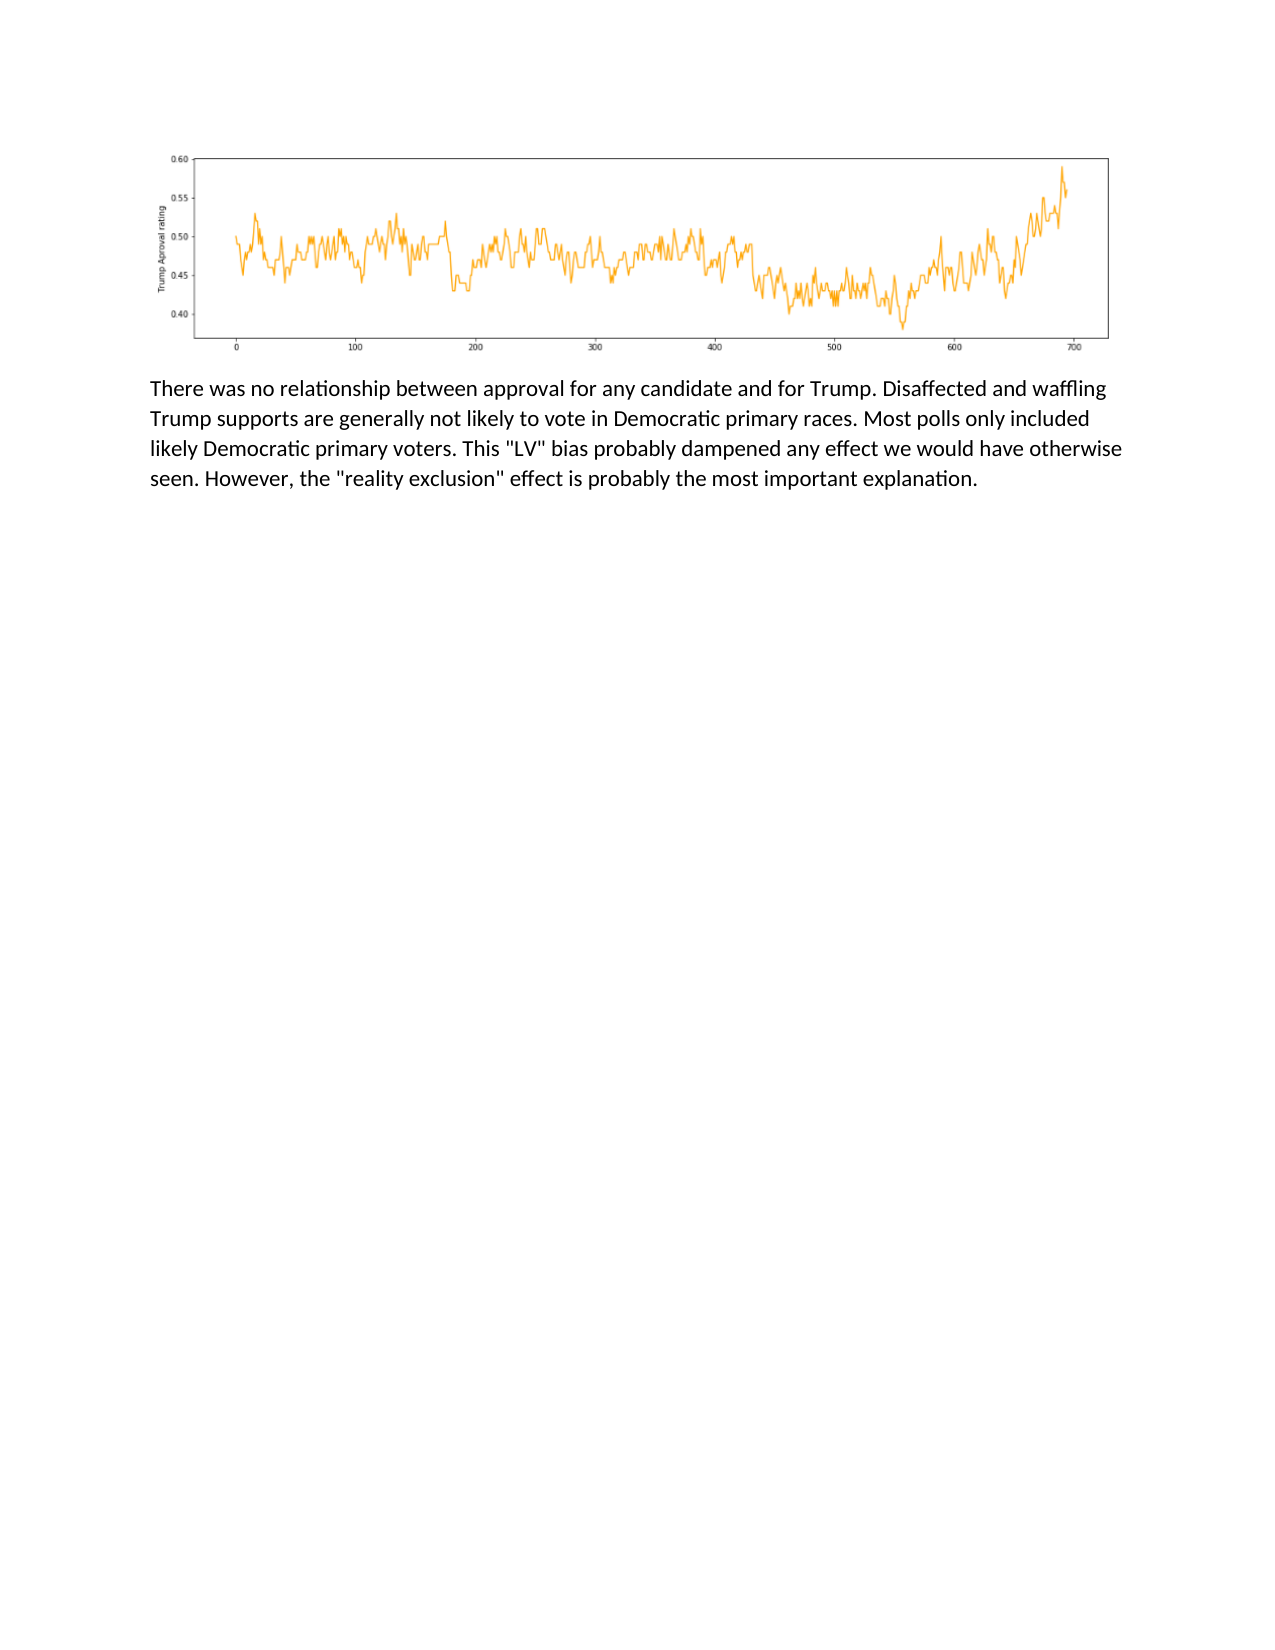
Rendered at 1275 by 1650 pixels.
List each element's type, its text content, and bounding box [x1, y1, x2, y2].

picture [150, 150, 1125, 355]
